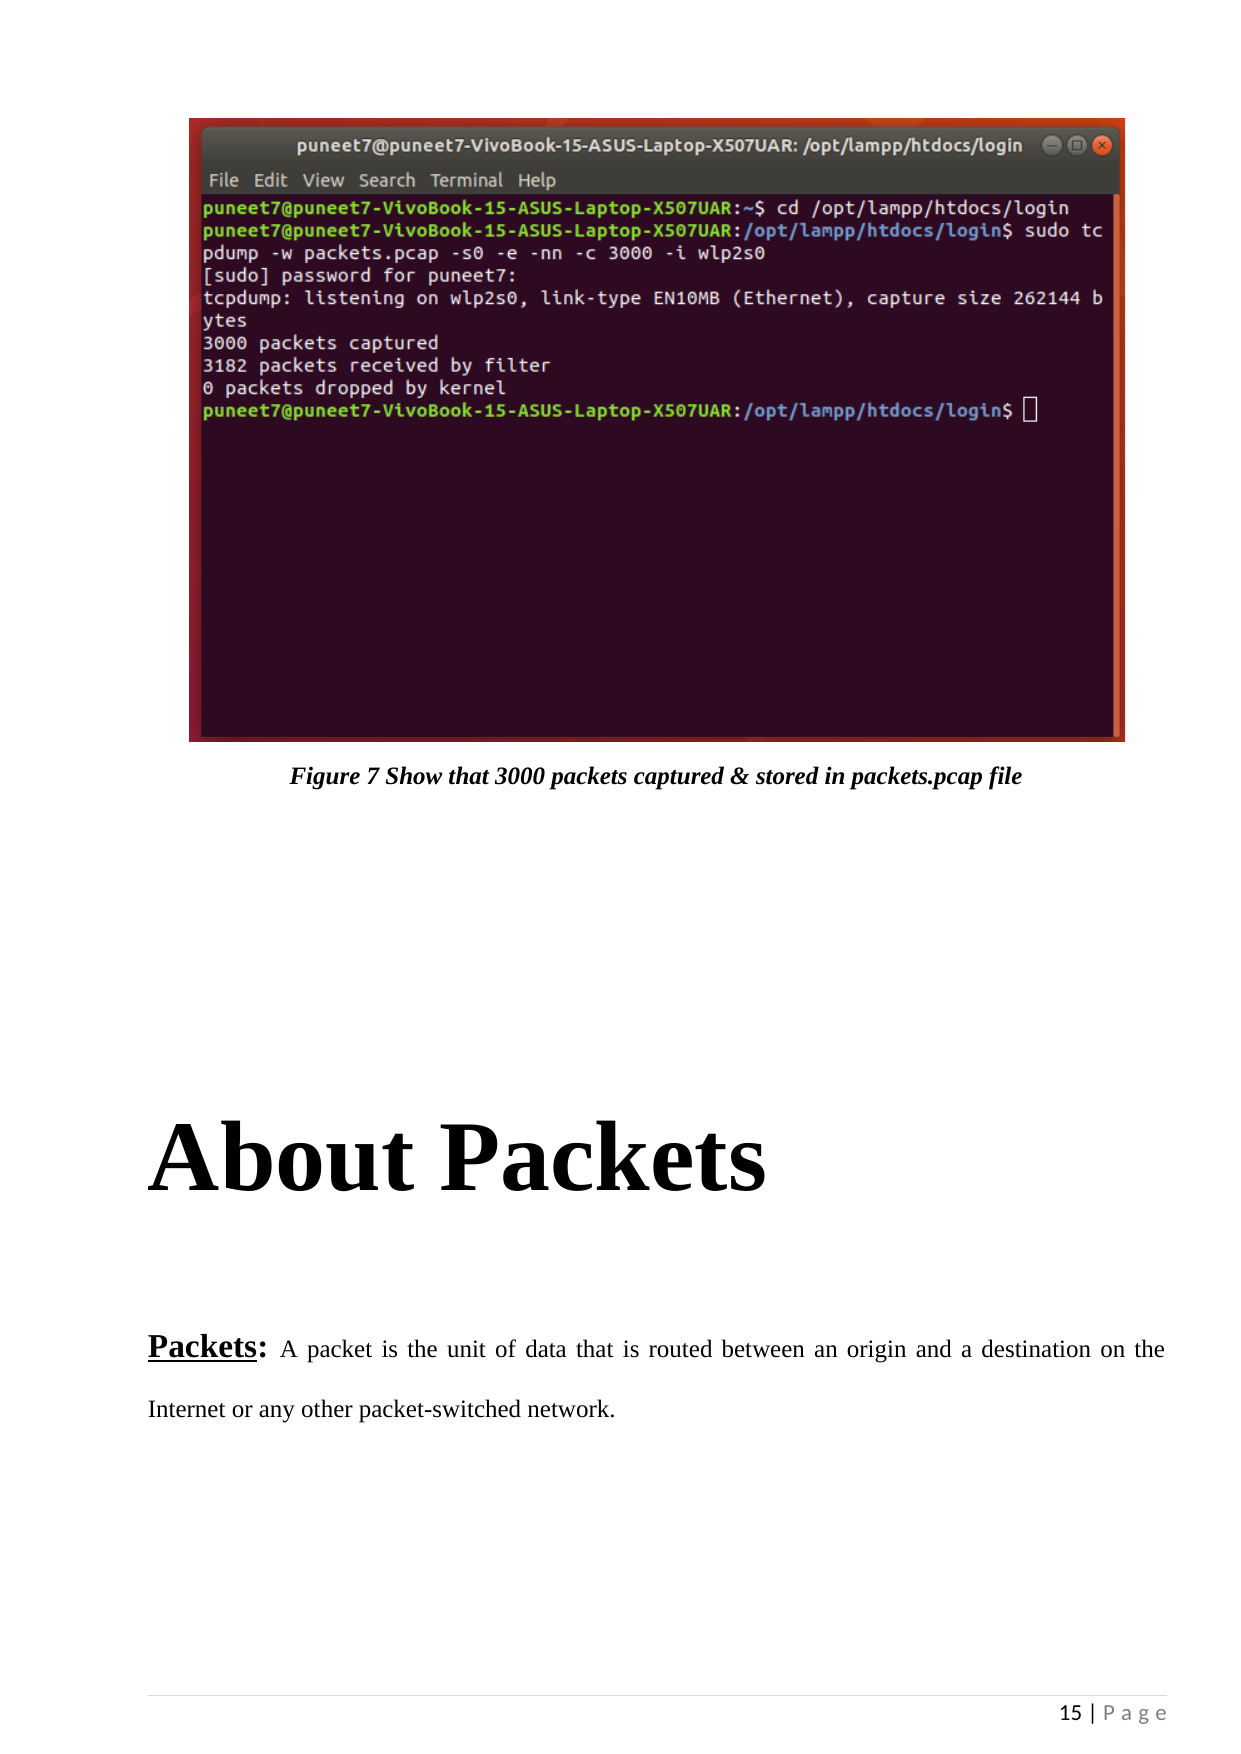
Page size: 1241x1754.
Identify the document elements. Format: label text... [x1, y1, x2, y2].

text Packets: A packet is the unit of data that is routed between an origin and a destination on the Internet or any other packet-switched network. [148, 1327, 1167, 1422]
picture [189, 118, 1126, 742]
text About Packets [148, 1097, 1167, 1212]
text Figure 7 Show that 3000 packets captured & stored in packets.pcap file [148, 761, 1167, 789]
